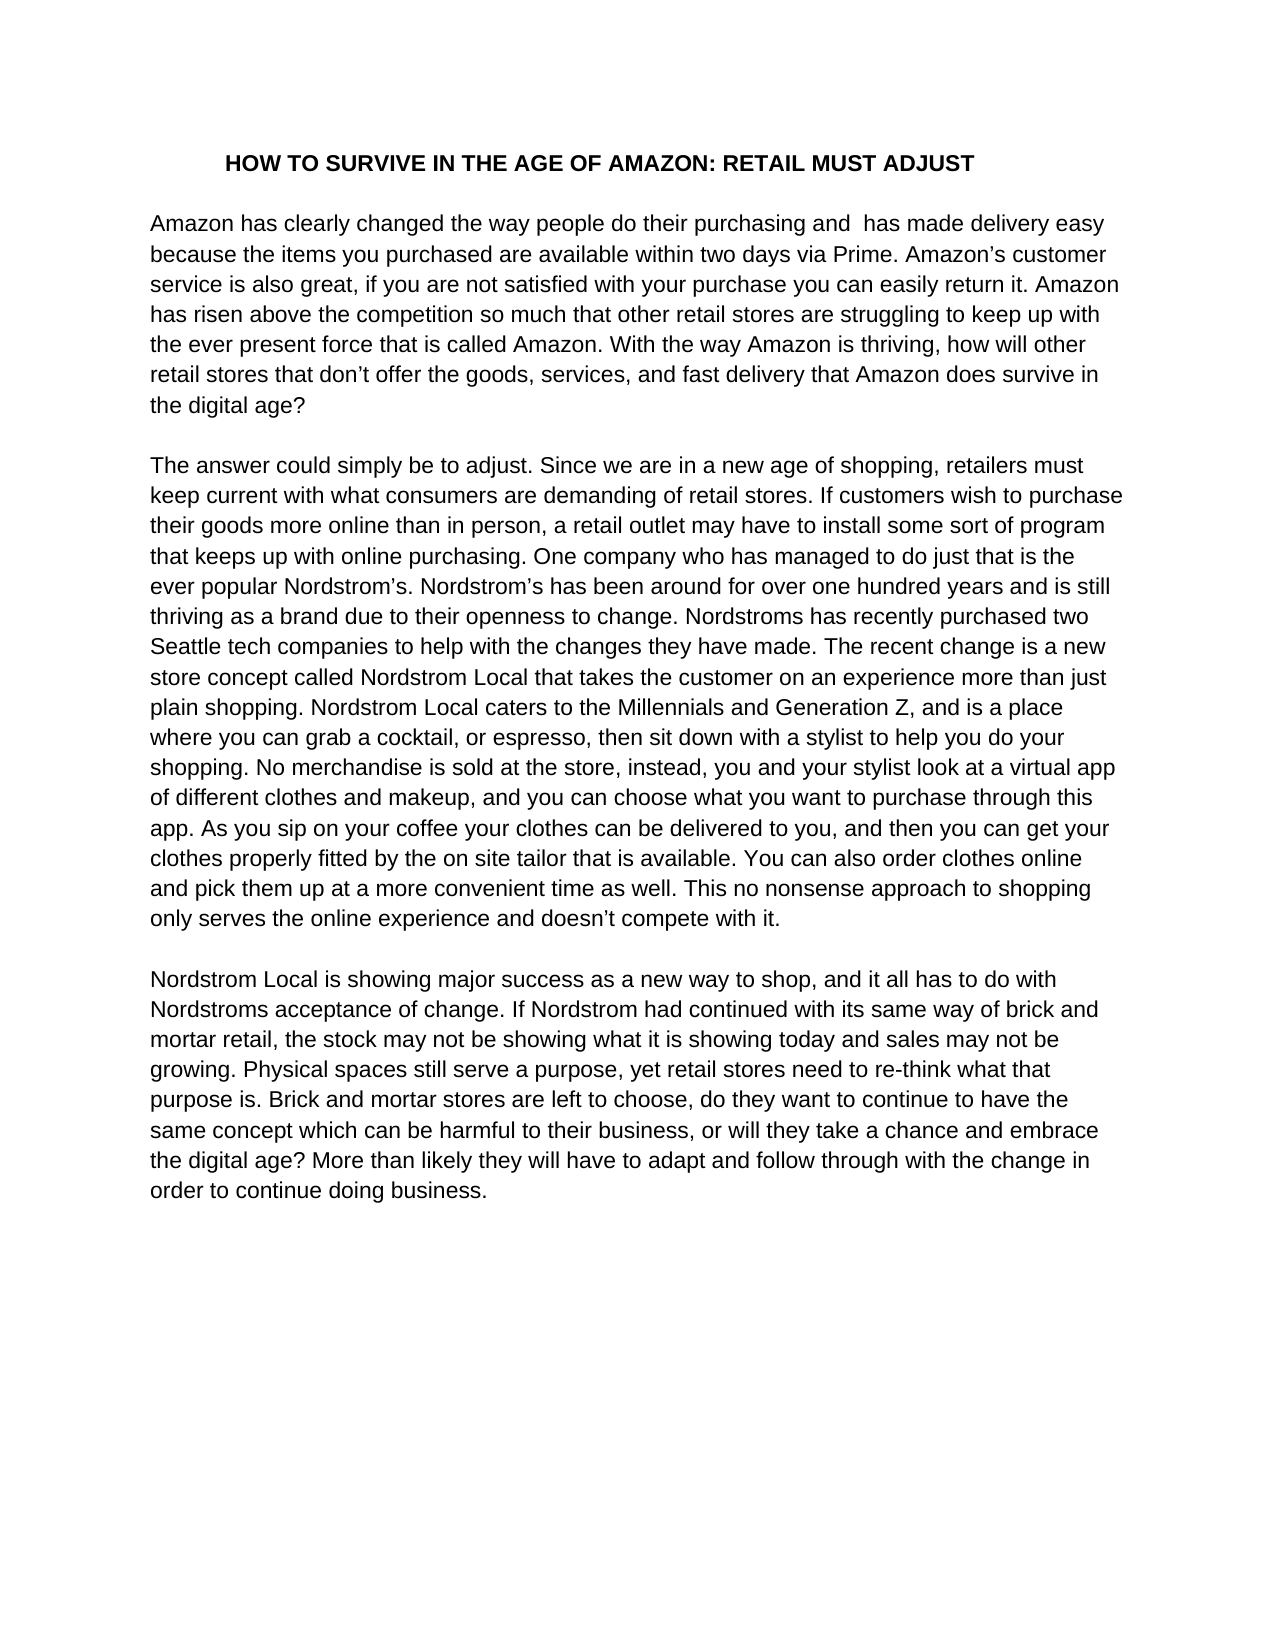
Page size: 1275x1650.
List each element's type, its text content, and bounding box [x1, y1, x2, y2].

text The answer could simply be to adjust. Since we are in a new age of shopping, retailers must keep current with what consumers are demanding of retail stores. If customers wish to purchase their goods more online than in person, a retail outlet may have to install some sort of program that keeps up with online purchasing. One company who has managed to do just that is the ever popular Nordstrom’s. Nordstrom’s has been around for over one hundred years and is still thriving as a brand due to their openness to change. Nordstroms has recently purchased two Seattle tech companies to help with the changes they have made. The recent change is a new store concept called Nordstrom Local that takes the customer on an experience more than just plain shopping. Nordstrom Local caters to the Millennials and Generation Z, and is a place where you can grab a cocktail, or espresso, then sit down with a stylist to help you do your shopping. No merchandise is sold at the store, instead, you and your stylist look at a virtual app of different clothes and makeup, and you can choose what you want to purchase through this app. As you sip on your coffee your clothes can be delivered to you, and then you can get your clothes properly fitted by the on site tailor that is available. You can also order clothes online and pick them up at a more convenient time as well. This no nonsense approach to shopping only serves the online experience and doesn’t compete with it. [150, 452, 1125, 932]
text Amazon has clearly changed the way people do their purchasing and has made delivery easy because the items you purchased are available within two days via Prime. Amazon’s customer service is also great, if you are not satisfied with your purchase you can easily return it. Amazon has risen above the competition so much that other retail stores are struggling to keep up with the ever present force that is called Amazon. With the way Amazon is thriving, how will other retail stores that don’t offer the goods, services, and fast delivery that Amazon does survive in the digital age? [150, 210, 1125, 418]
text HOW TO SURVIVE IN THE AGE OF AMAZON: RETAIL MUST ADJUST [225, 150, 1125, 176]
text same concept which can be harmful to their business, or will they take a chance and embrace the digital age? More than likely they will have to adapt and follow through with the change in order to continue doing business. [150, 1117, 1125, 1203]
text Nordstrom Local is showing major success as a new way to shop, and it all has to do with Nordstroms acceptance of change. If Nordstrom had continued with its same way of brick and mortar retail, the stock may not be showing what it is showing today and sales may not be growing. Physical spaces still serve a purpose, yet retail stores need to re-think what that purpose is. Brick and mortar stores are left to choose, do they want to continue to have the [150, 966, 1125, 1113]
